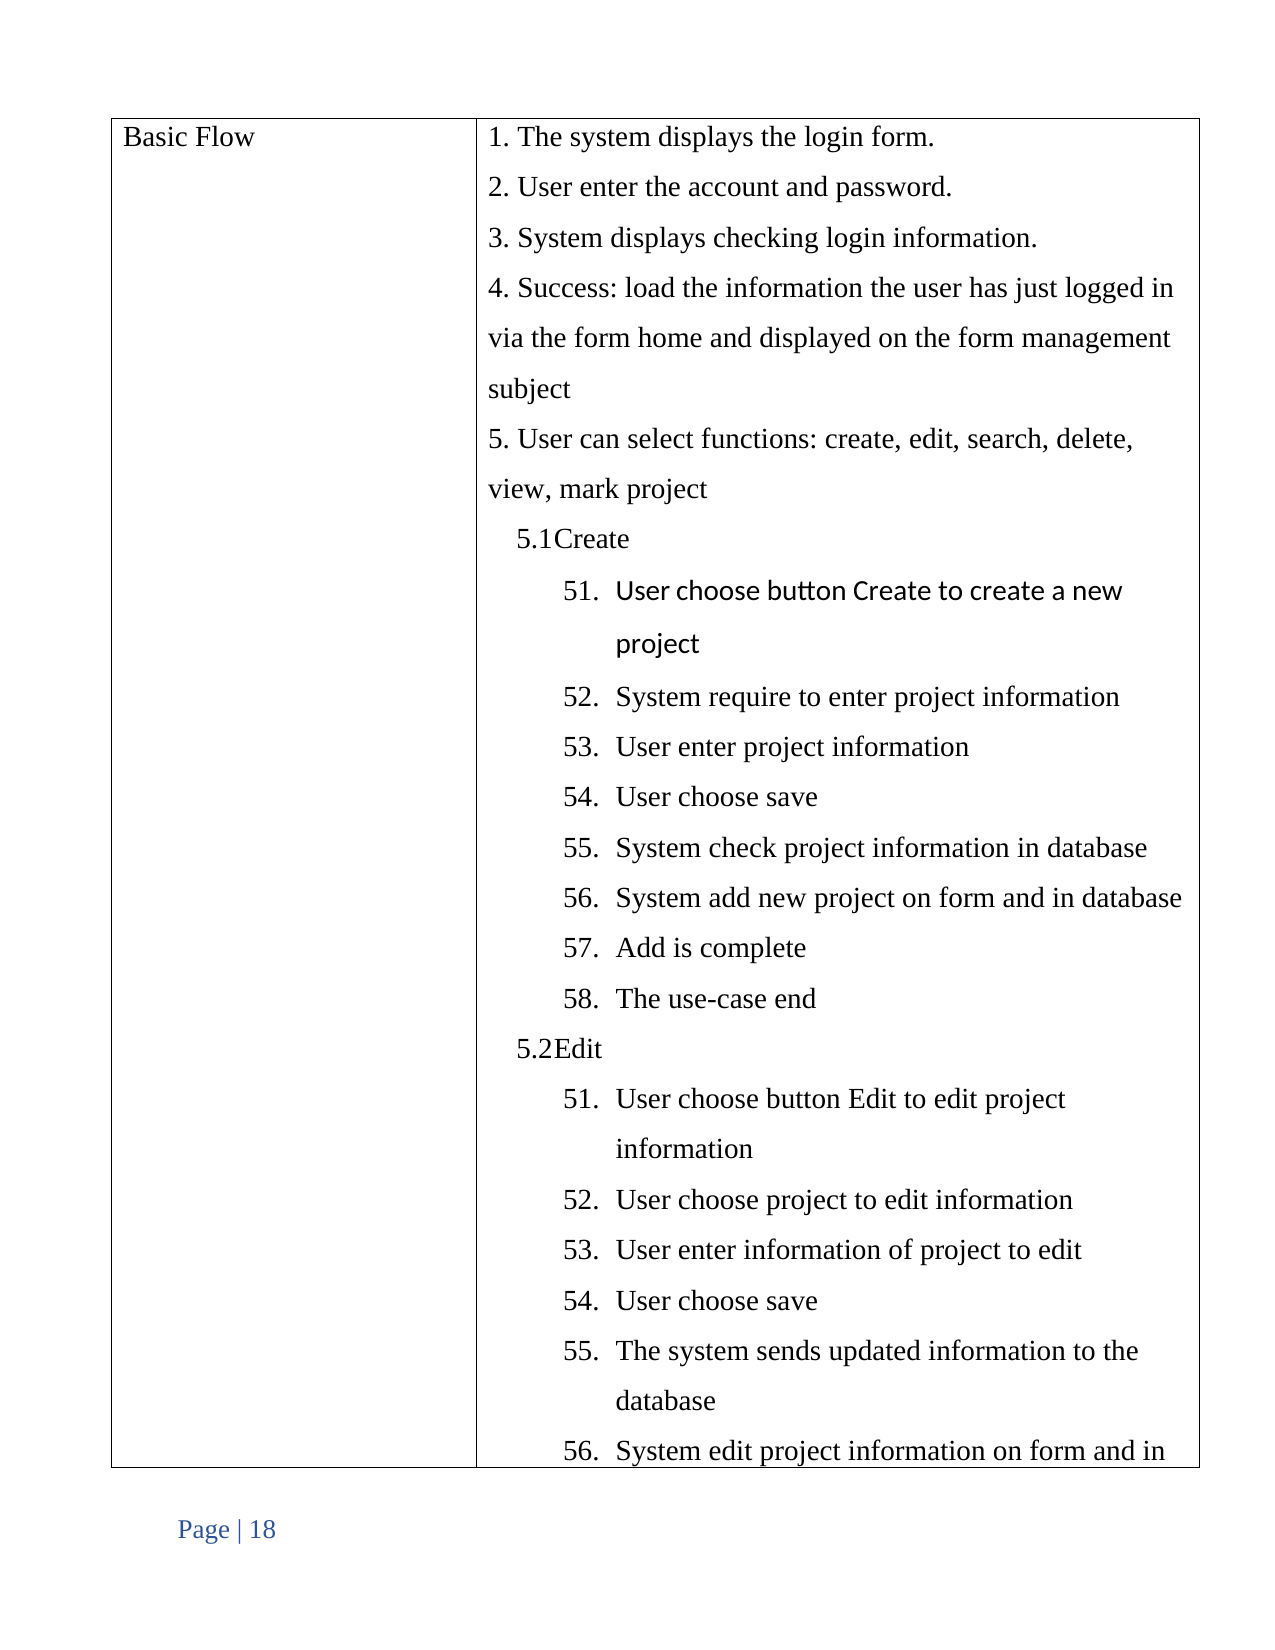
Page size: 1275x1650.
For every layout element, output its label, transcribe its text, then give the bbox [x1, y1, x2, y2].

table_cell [477, 119, 1199, 1467]
table_cell Basic Flow [112, 119, 476, 1467]
